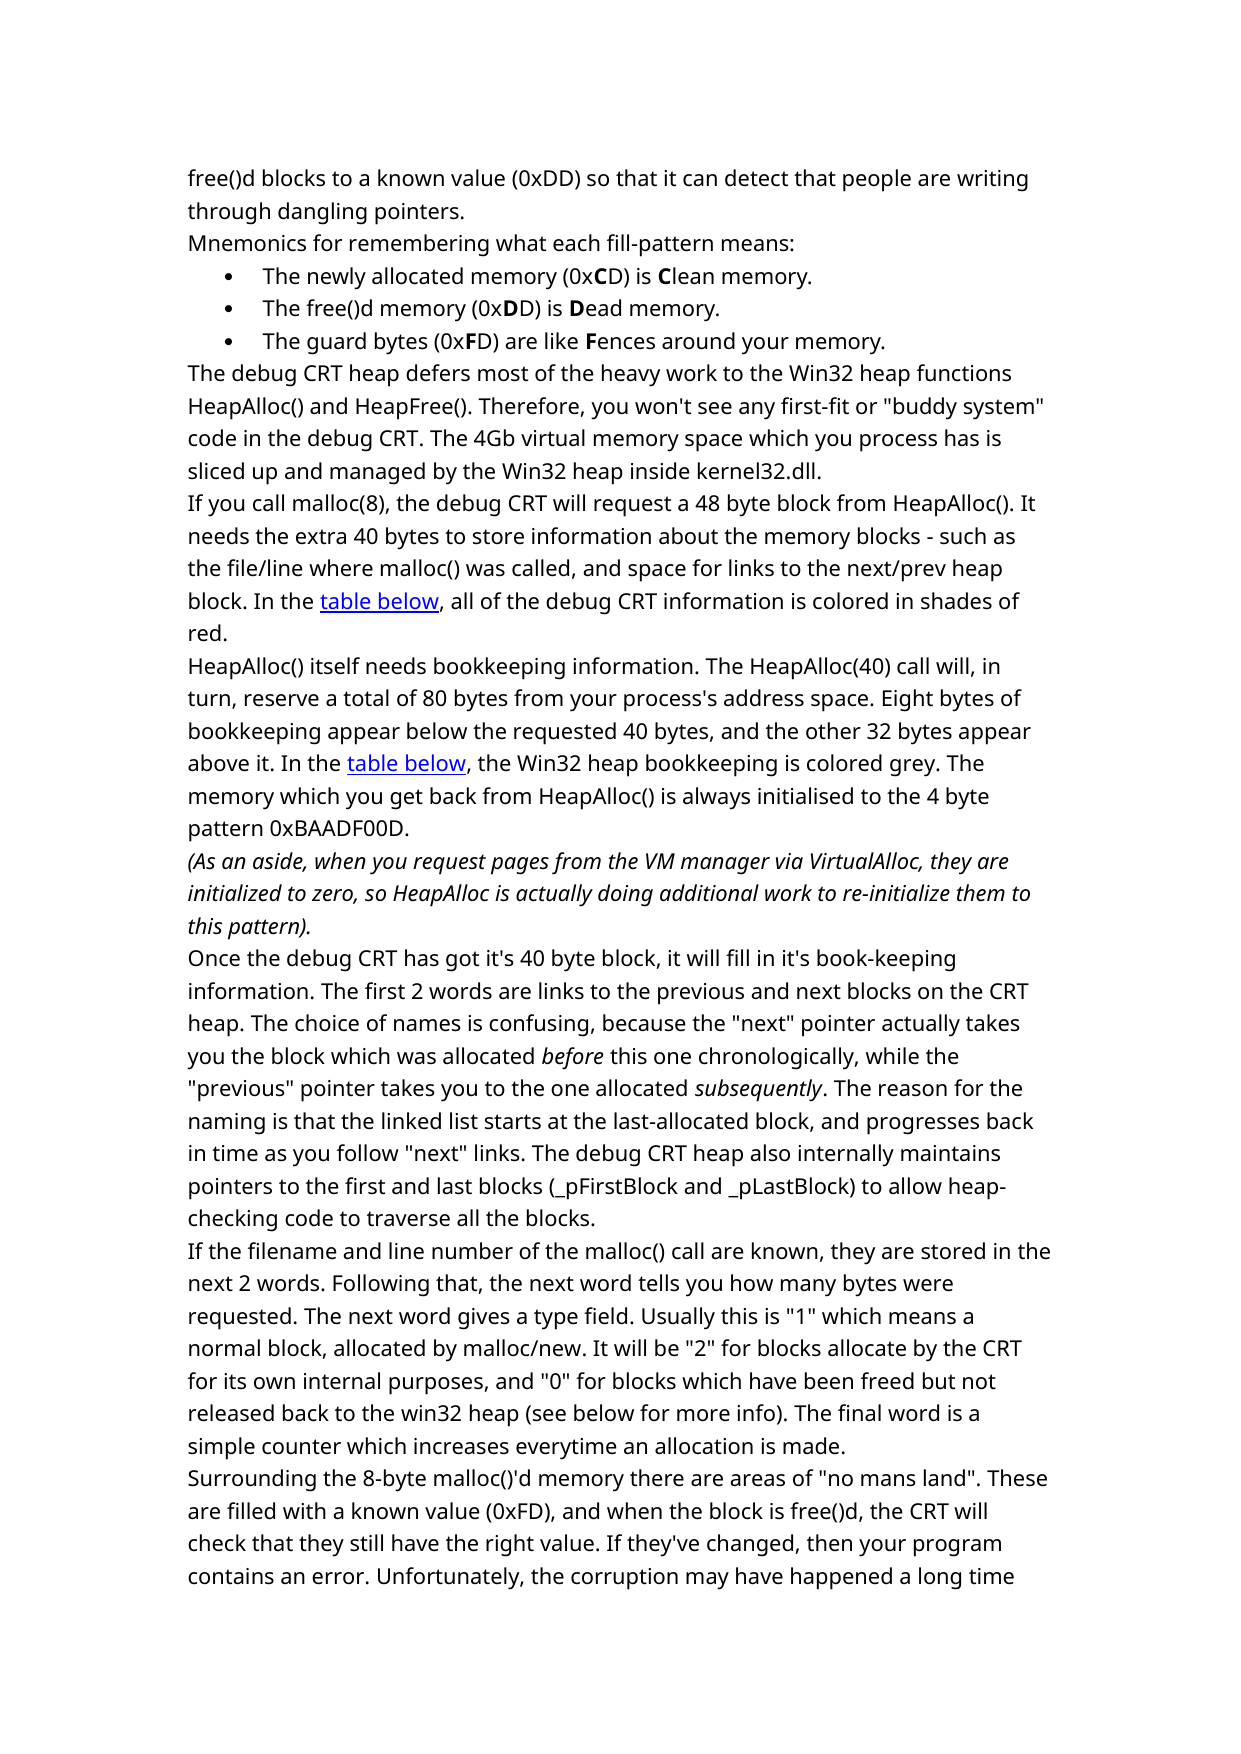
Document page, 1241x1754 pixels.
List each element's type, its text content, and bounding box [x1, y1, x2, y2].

text HeapAlloc() itself needs bookkeeping information. The HeapAlloc(40) call will, in turn, reserve a total of 80 bytes from your process's address space. Eight bytes of bookkeeping appear below the requested 40 bytes, and the other 32 bytes appear above it. In the table below, the Win32 heap bookkeeping is colored grey. The memory which you get back from HeapAlloc() is always initialised to the 4 byte pattern 0xBAADF00D. [187, 649, 1053, 844]
text The debug CRT heap defers most of the heavy work to the Win32 heap functions HeapAlloc() and HeapFree(). Therefore, you won't see any first-fit or "buddy system" code in the debug CRT. The 4Gb virtual memory space which you process has is sliced up and managed by the Win32 heap inside kernel32.dll. [187, 357, 1053, 487]
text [187, 162, 1053, 227]
text Mnemonics for remembering what each fill-pattern means: [187, 227, 1053, 259]
text If the filename and line number of the malloc() call are known, they are stored in the next 2 words. Following that, the next word tells you how many bytes were requested. The next word gives a type field. Usually this is "1" which means a normal block, allocated by malloc/new. It will be "2" for blocks allocate by the CRT for its own internal purposes, and "0" for blocks which have been freed but not released back to the win32 heap (see below for more info). The final word is a simple counter which increases everytime an allocation is made. [187, 1234, 1053, 1462]
list The free()d memory (0xDD) is Dead memory. [225, 292, 1053, 324]
text Once the debug CRT has got it's 40 byte block, it will fill in it's book-keeping information. The first 2 words are links to the previous and next blocks on the CRT heap. The choice of names is confusing, because the "next" pointer actually takes you the block which was allocated before this one chronologically, while the "previous" pointer takes you to the one allocated subsequently. The reason for the naming is that the linked list starts at the last-allocated block, and progresses back in time as you follow "next" links. The debug CRT heap also internally maintains pointers to the first and last blocks (_pFirstBlock and _pLastBlock) to allow heap-checking code to traverse all the blocks. [187, 942, 1053, 1234]
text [187, 1462, 1053, 1592]
text If you call malloc(8), the debug CRT will request a 48 byte block from HeapAlloc(). It needs the extra 40 bytes to store information about the memory blocks - such as the file/line where malloc() was called, and space for links to the next/prev heap block. In the table below, all of the debug CRT information is colored in shades of red. [187, 487, 1053, 649]
list The guard bytes (0xFD) are like Fences around your memory. [225, 324, 1053, 357]
text (As an aside, when you request pages from the VM manager via VirtualAlloc, they are initialized to zero, so HeapAlloc is actually doing additional work to re-initialize them to this pattern). [187, 844, 1053, 942]
list The newly allocated memory (0xCD) is Clean memory. [225, 259, 1053, 292]
